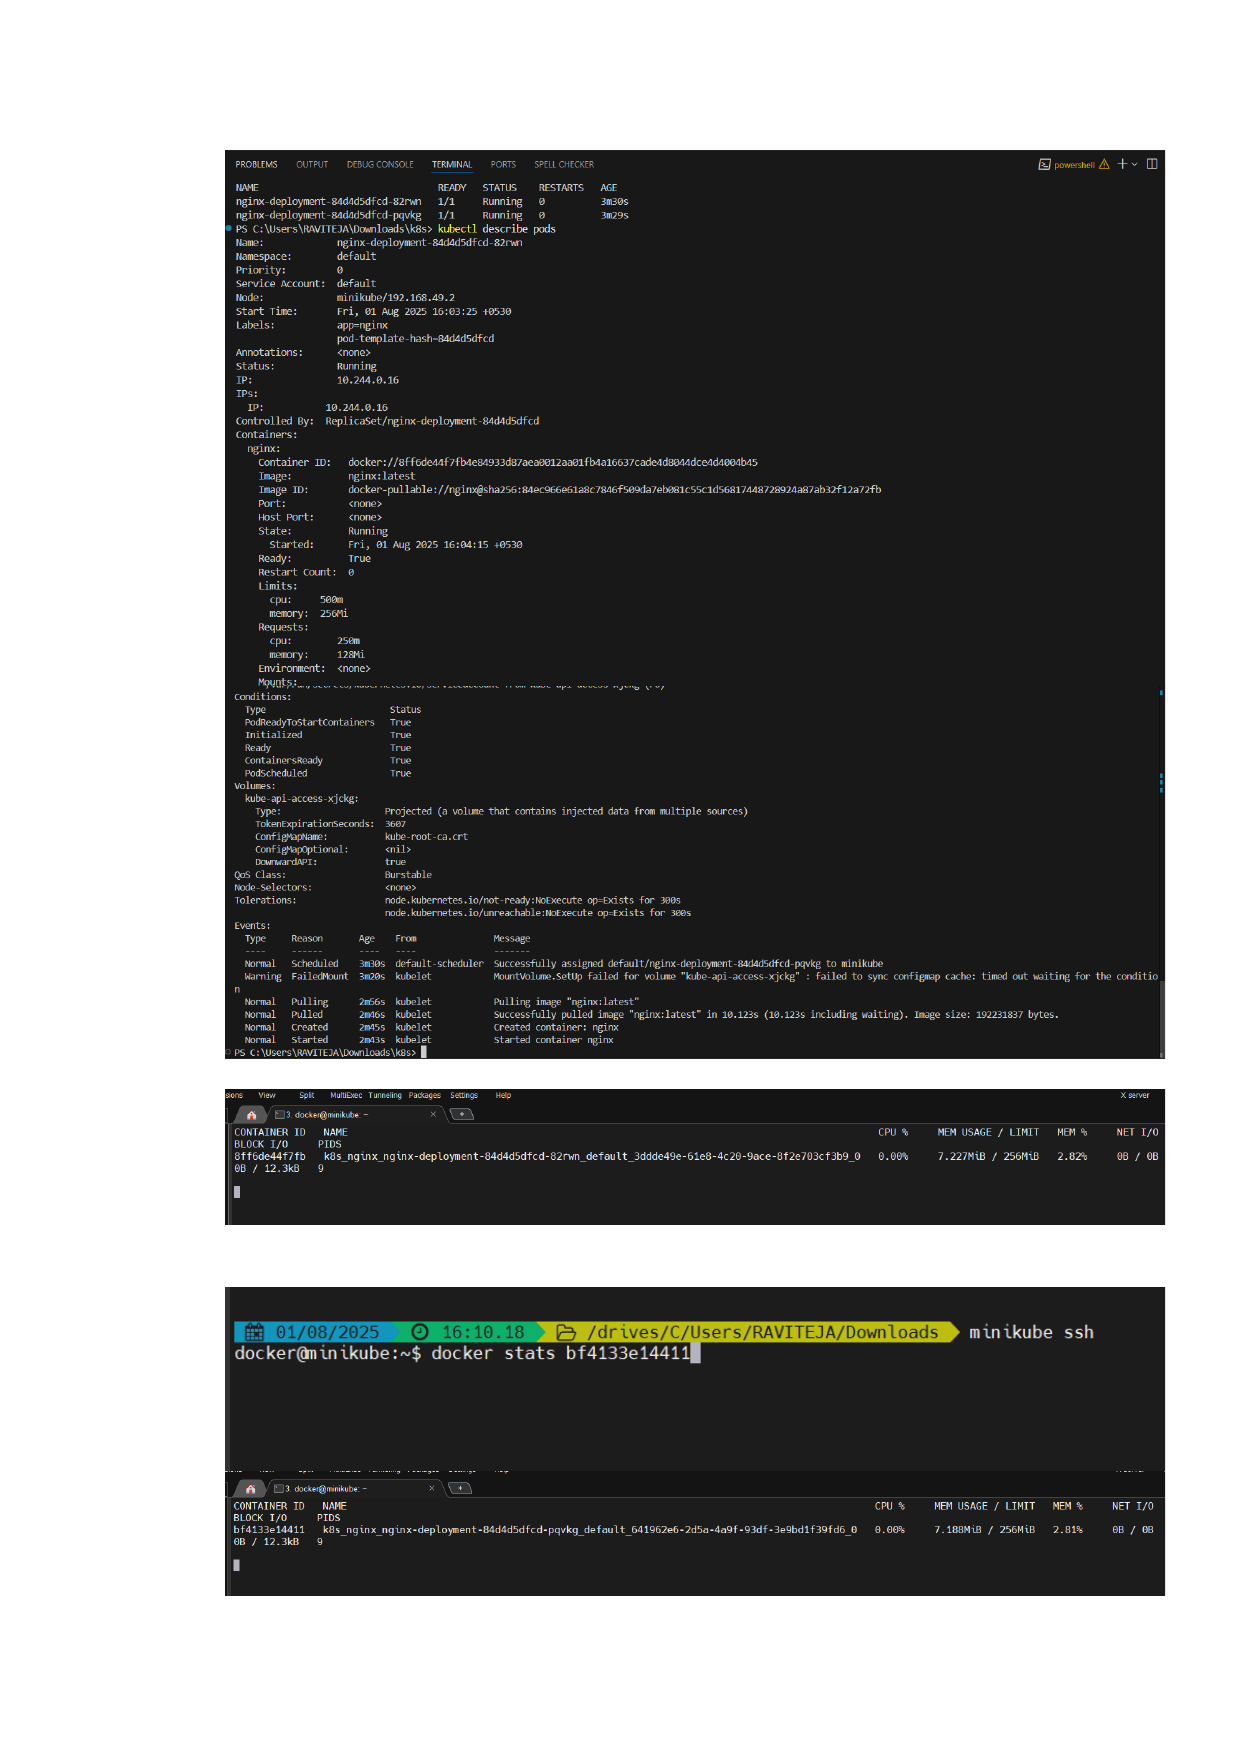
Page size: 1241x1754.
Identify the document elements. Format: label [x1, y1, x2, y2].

picture [225, 150, 1166, 1059]
picture [225, 1089, 1166, 1225]
picture [225, 1287, 1166, 1596]
